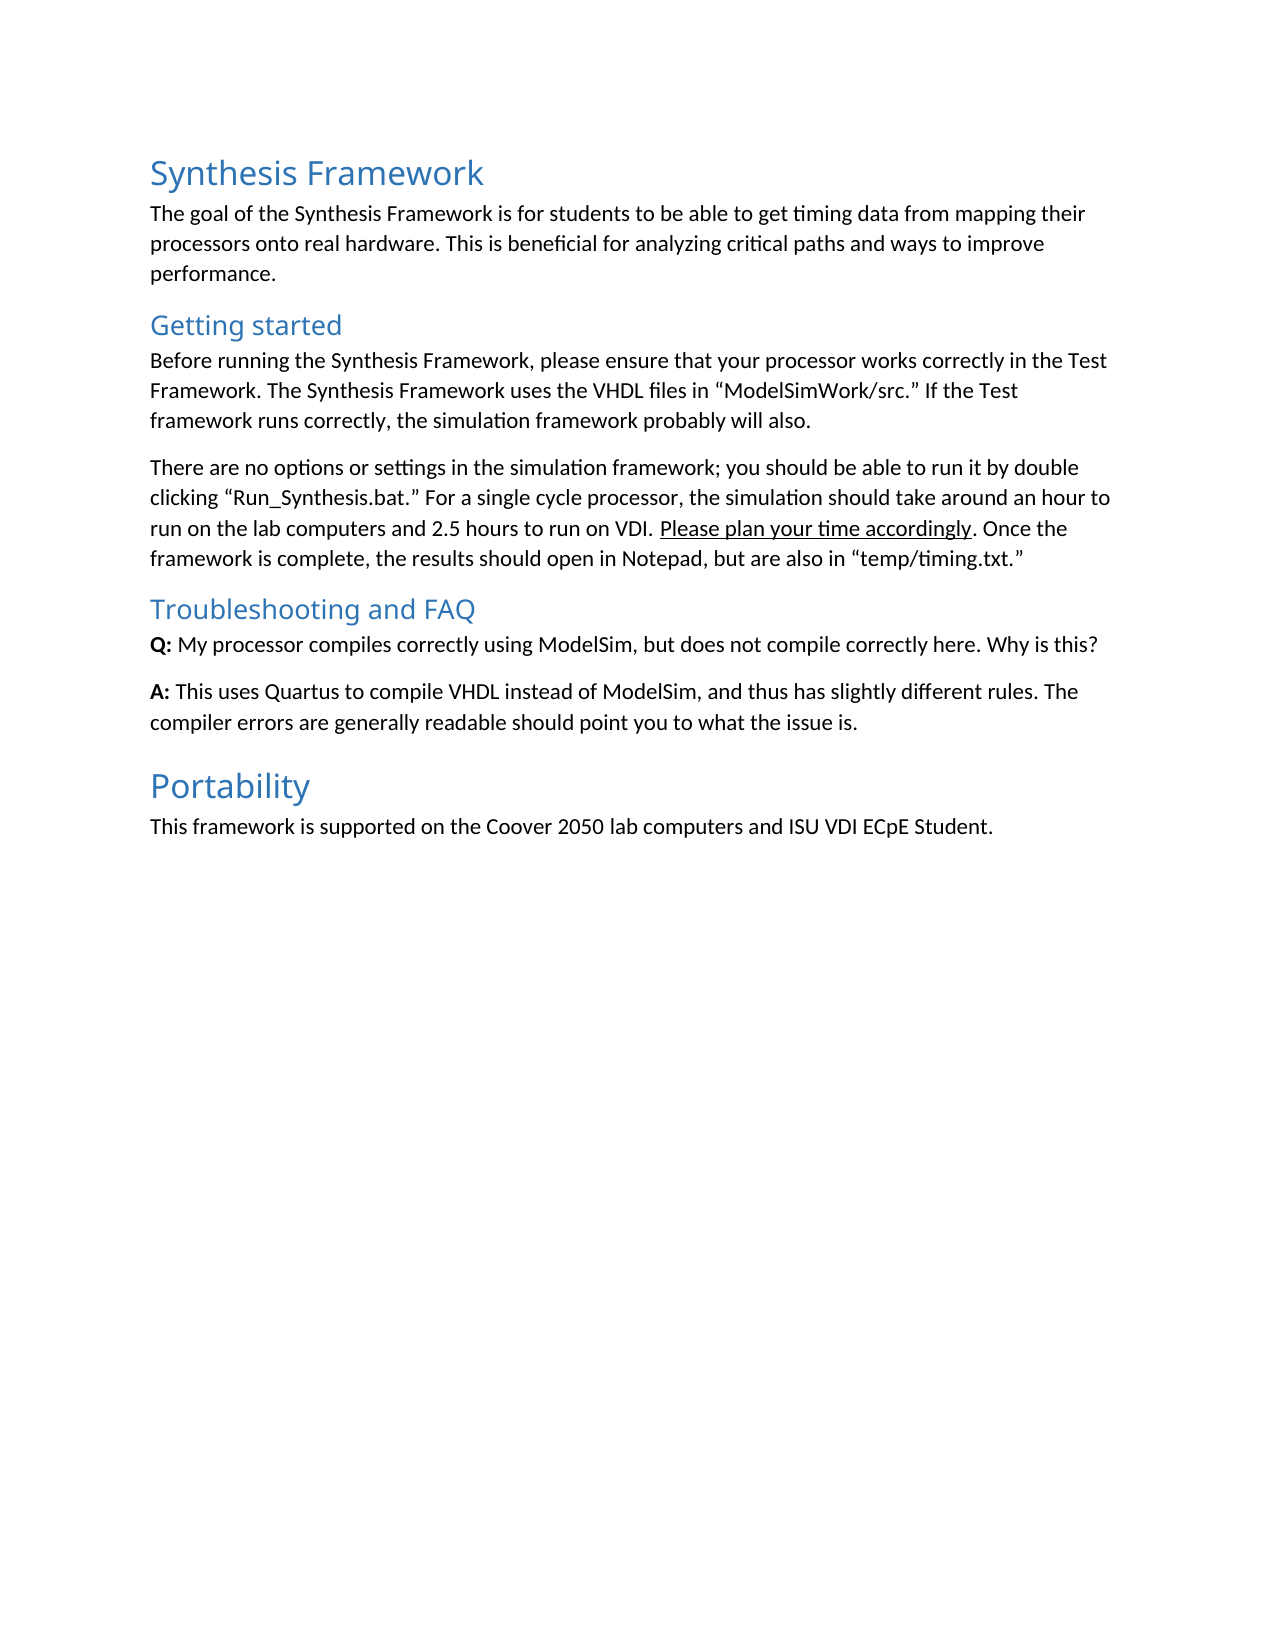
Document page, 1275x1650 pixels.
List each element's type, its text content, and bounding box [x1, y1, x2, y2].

subtitle Getting started [150, 306, 1125, 343]
subtitle Portability [150, 763, 1125, 808]
text This framework is supported on the Coover 2050 lab computers and ISU VDI ECpE Student. [150, 812, 1125, 840]
text A: This uses Quartus to compile VHDL instead of ModelSim, and thus has slightly different rules. The compiler errors are generally readable should point you to what the issue is. [150, 677, 1125, 736]
text There are no options or settings in the simulation framework; you should be able to run it by double clicking “Run_Synthesis.bat.” For a single cycle processor, the simulation should take around an hour to run on the lab computers and 2.5 hours to run on VDI. Please plan your time accordingly. Once the framework is complete, the results should open in Notepad, but are also in “temp/timing.txt.” [150, 453, 1125, 572]
text The goal of the Synthesis Framework is for students to be able to get timing data from mapping their processors onto real hardware. This is beneficial for analyzing critical paths and ways to improve performance. [150, 199, 1125, 287]
subtitle Synthesis Framework [150, 150, 1125, 195]
subtitle Troubleshooting and FAQ [150, 591, 1125, 628]
text Q: My processor compiles correctly using ModelSim, but does not compile correctly here. Why is this? [150, 631, 1125, 659]
text Before running the Synthesis Framework, please ensure that your processor works correctly in the Test Framework. The Synthesis Framework uses the VHDL files in “ModelSimWork/src.” If the Test framework runs correctly, the simulation framework probably will also. [150, 346, 1125, 434]
